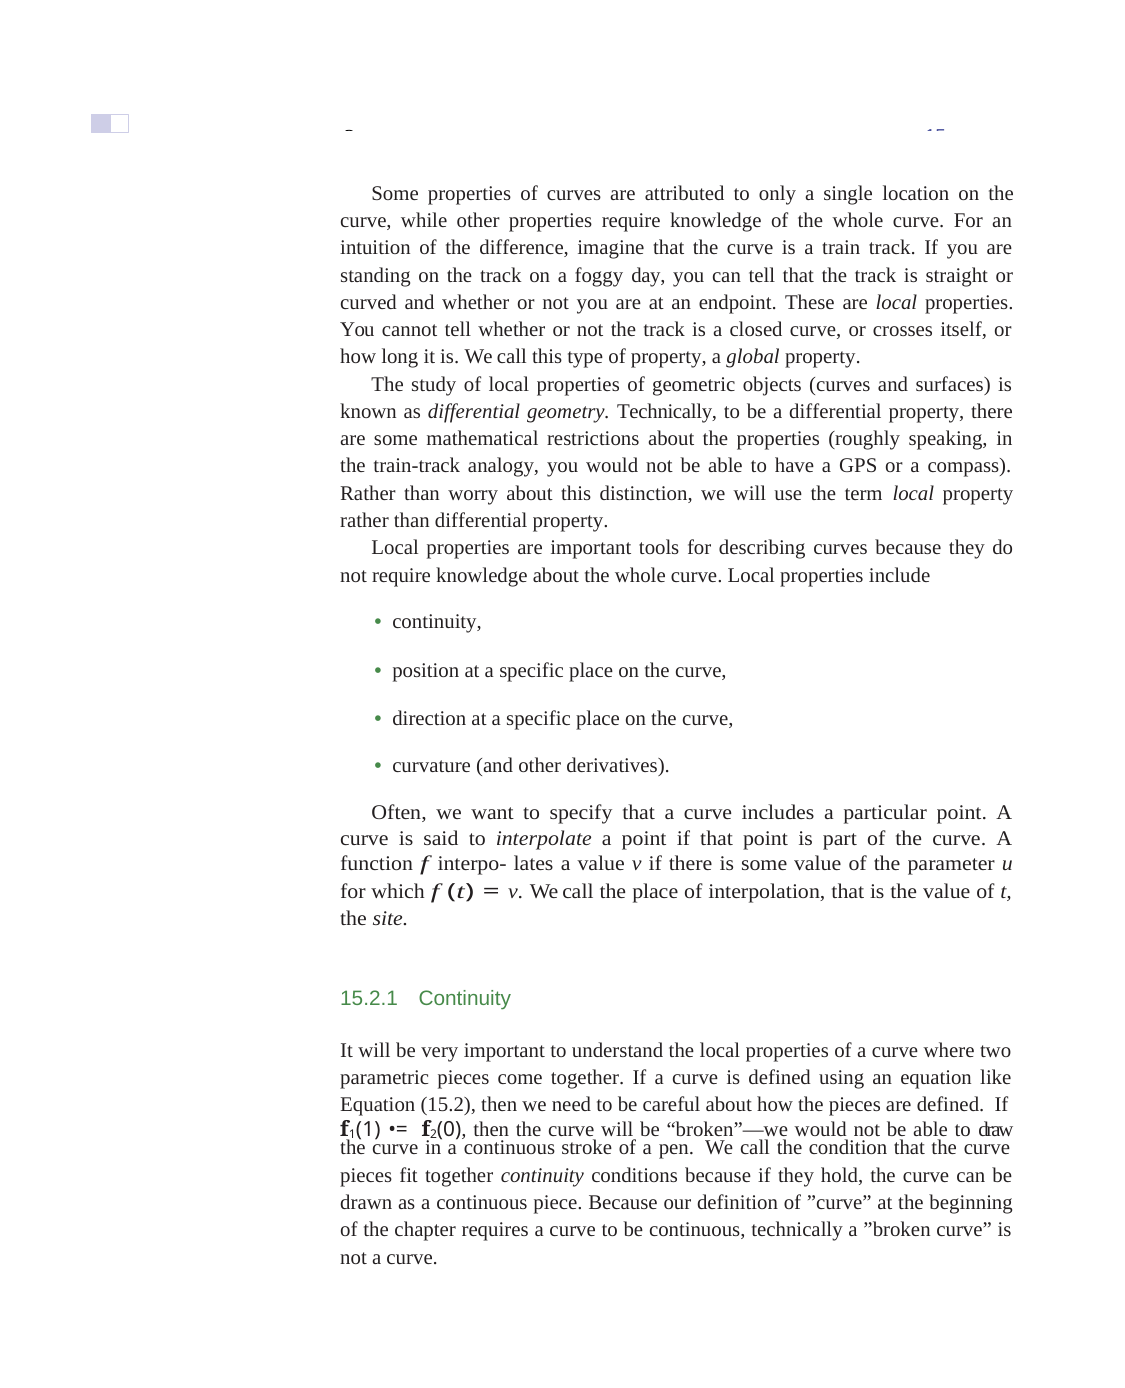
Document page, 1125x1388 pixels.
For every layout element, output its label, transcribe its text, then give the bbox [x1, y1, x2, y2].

text Often, we want to specify that a curve includes a particular point. A curve is said to interpolate a point if that point is part of the curve. A function f interpo- lates a value v if there is some value of the parameter u for which f (t) = v. We call the place of interpolation, that is the value of t, the site. [340, 800, 1013, 930]
list curvature (and other derivatives). [374, 753, 1048, 777]
list direction at a specific place on the curve, [374, 706, 1048, 729]
text It will be very important to understand the local properties of a curve where two parametric pieces come together. If a curve is defined using an equation like Equation (15.2), then we need to be careful about how the pieces are defined. If [340, 1038, 1013, 1116]
text The study of local properties of geometric objects (curves and surfaces) is known as differential geometry. Technically, to be a differential property, there are some mathematical restrictions about the properties (roughly speaking, in the train-track analogy, you would not be able to have a GPS or a compass). Rather than worry about this distinction, we will use the term local property rather than differential property. [340, 372, 1013, 532]
text Local properties are important tools for describing curves because they do not require knowledge about the whole curve. Local properties include [340, 535, 1013, 587]
text Some properties of curves are attributed to only a single location on the curve, while other properties require knowledge of the whole curve. For an intuition of the difference, imagine that the curve is a train track. If you are standing on the track on a foggy day, you can tell that the track is straight or curved and whether or not you are at an endpoint. These are local properties. You cannot tell whether or not the track is a closed curve, or crosses itself, or how long it is. We call this type of property, a global property. [340, 181, 1013, 368]
text pieces fit together continuity conditions because if they hold, the curve can be drawn as a continuous piece. Because our definition of ”curve” at the beginning of the chapter requires a curve to be continuous, technically a ”broken curve” is not a curve. [340, 1163, 1013, 1269]
text 15.2.1 Continuity [340, 985, 1048, 1009]
list position at a specific place on the curve, [374, 658, 1048, 682]
list continuity, [374, 609, 1048, 633]
text f1(1) •= f2(0), then the curve will be “broken”—we would not be able to draw the curve in a continuous stroke of a pen. We call the condition that the curve [340, 1119, 1013, 1159]
